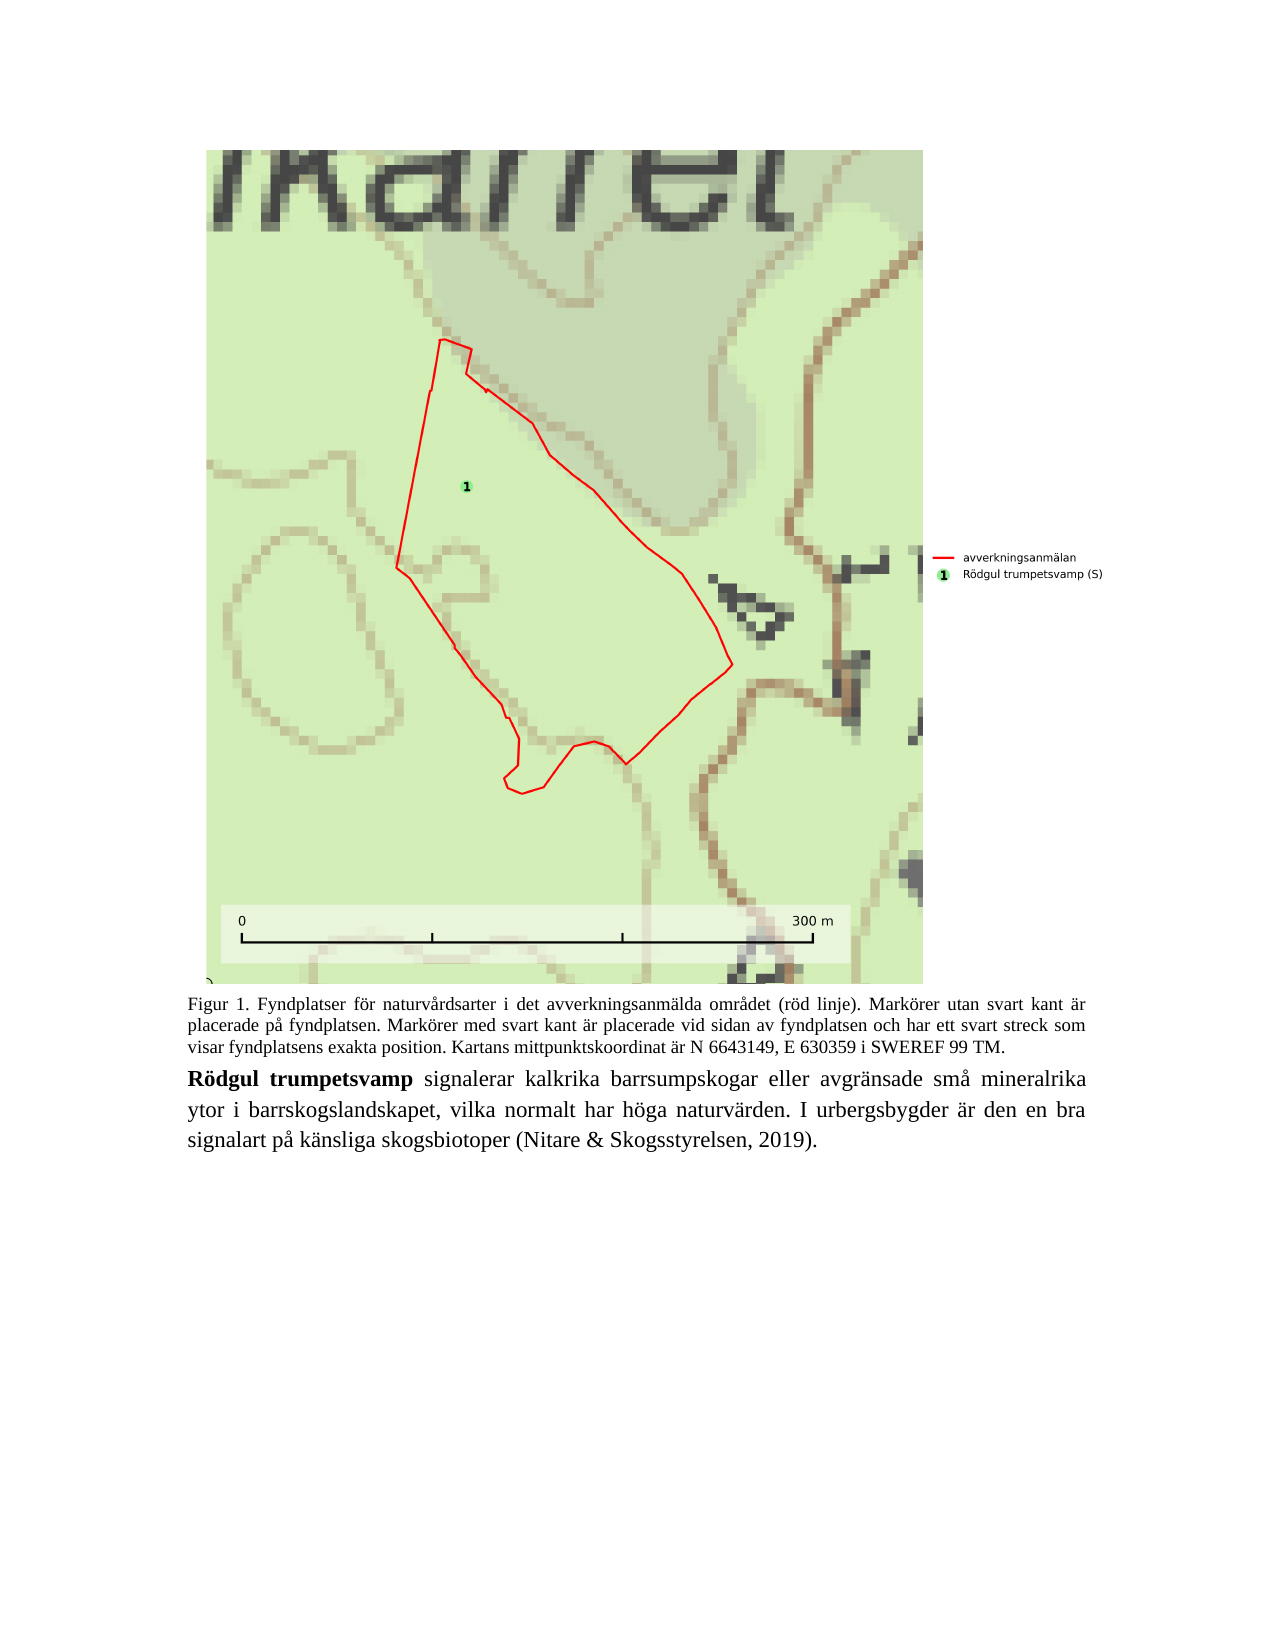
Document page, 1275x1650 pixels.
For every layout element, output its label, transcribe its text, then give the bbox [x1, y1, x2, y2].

picture [206, 150, 1107, 984]
text Rödgul trumpetsvamp signalerar kalkrika barrsumpskogar eller avgränsade små mineralrika ytor i barrskogslandskapet, vilka normalt har höga naturvärden. I urbergsbygder är den en bra signalart på känsliga skogsbiotoper (Nitare & Skogsstyrelsen, 2019). [187, 1065, 1087, 1152]
text Figur 1. Fyndplatser för naturvårdsarter i det avverkningsanmälda området (röd linje). Markörer utan svart kant är placerade på fyndplatsen. Markörer med svart kant är placerade vid sidan av fyndplatsen och har ett svart streck som visar fyndplatsens exakta position. Kartans mittpunktskoordinat är N 6643149, E 630359 i SWEREF 99 TM. [187, 992, 1087, 1057]
